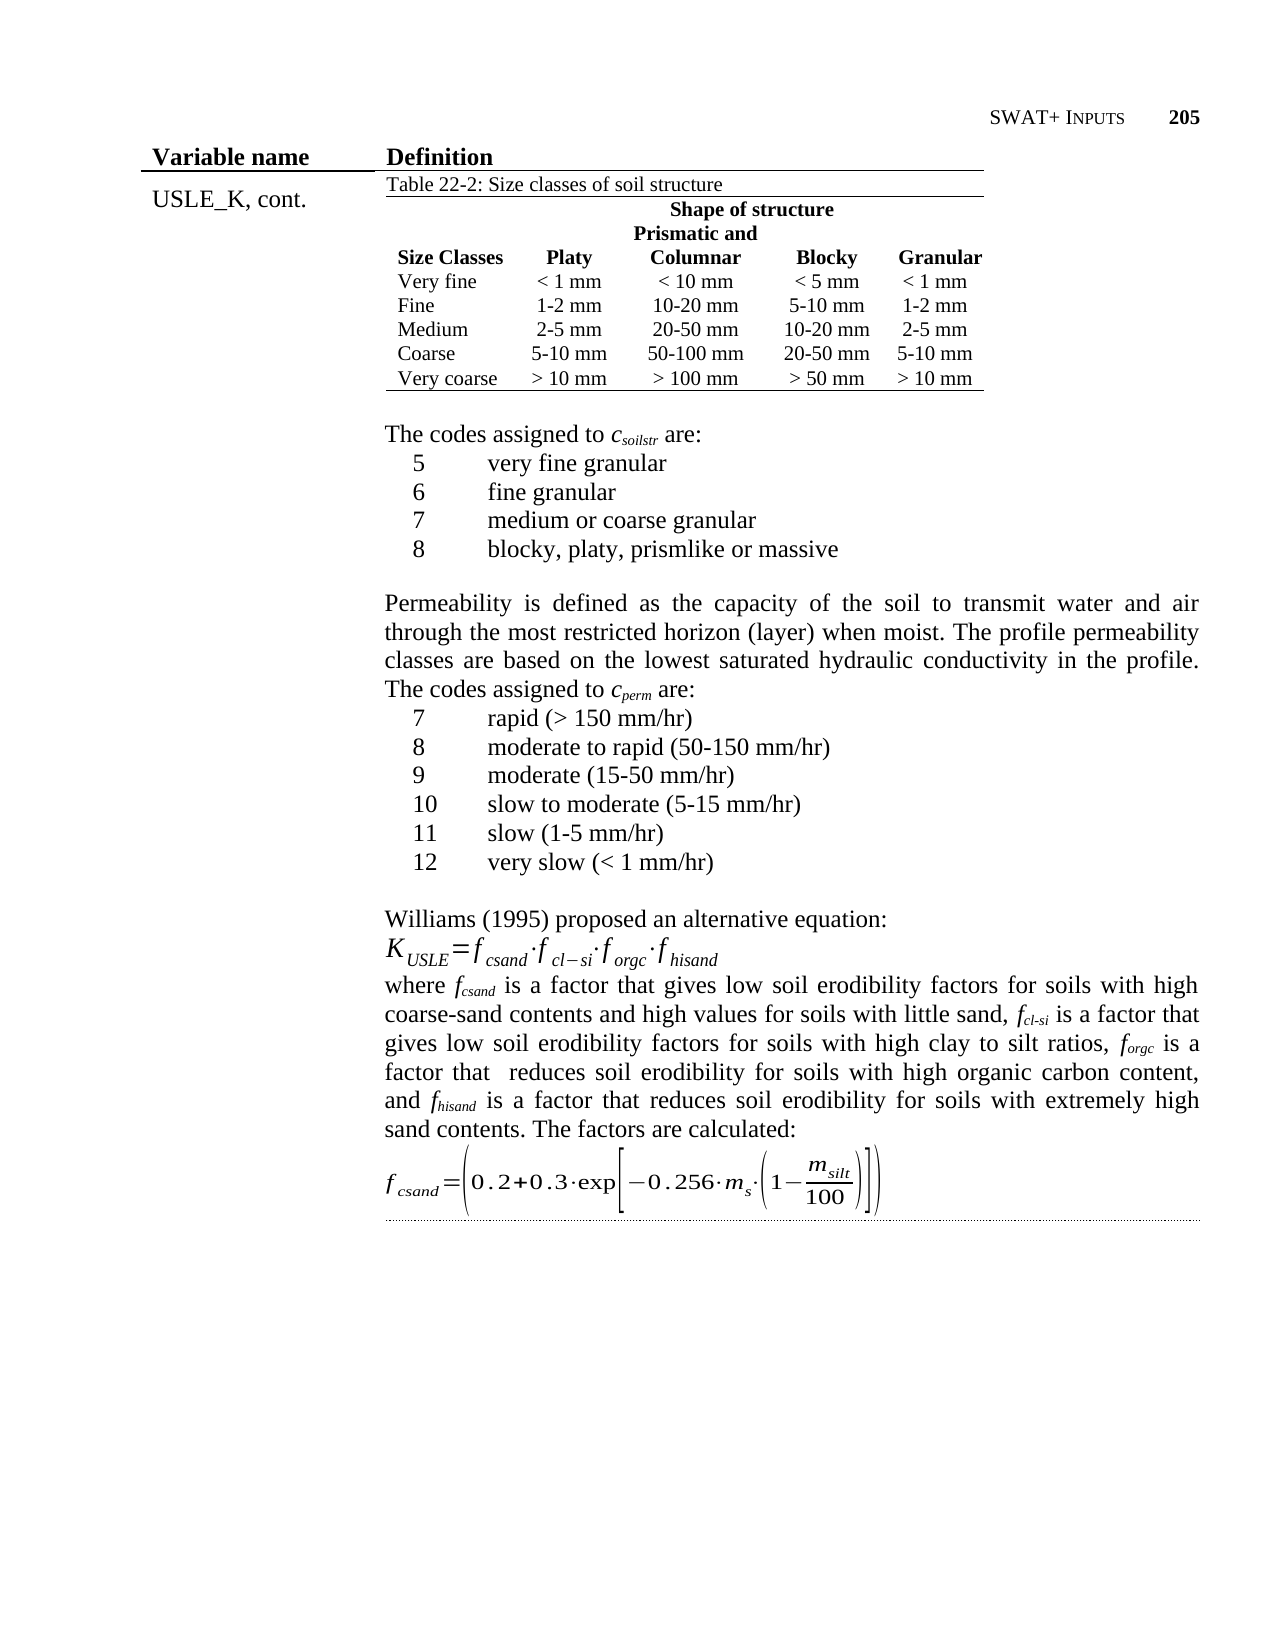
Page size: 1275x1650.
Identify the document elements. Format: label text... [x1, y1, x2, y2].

list very slow (< 1 mm/hr) [412, 847, 1200, 876]
list fine granular [412, 477, 1200, 506]
list medium or coarse granular [412, 506, 1200, 534]
list rapid (> 150 mm/hr) [412, 703, 1200, 732]
text Williams (1995) proposed an alternative equation: [384, 904, 1200, 933]
list slow to moderate (5-15 mm/hr) [412, 789, 1200, 818]
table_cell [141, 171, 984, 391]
text Permeability is defined as the capacity of the soil to transmit water and air through the most restricted horizon (layer) when moist. The profile permeability classes are based on the lowest saturated hydraulic conductivity in the profile. The codes assigned to cperm are: [384, 588, 1200, 703]
list very fine granular [412, 448, 1200, 477]
list blocky, platy, prismlike or massive [412, 534, 1200, 563]
text where fcsand is a factor that gives low soil erodibility factors for soils with high coarse-sand contents and high values for soils with little sand, fcl-si is a factor that gives low soil erodibility factors for soils with high clay to silt ratios, forgc is a factor that reduces soil erodibility for soils with high organic carbon content, and fhisand is a factor that reduces soil erodibility for soils with extremely high sand contents. The factors are calculated: [384, 971, 1200, 1143]
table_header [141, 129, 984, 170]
list slow (1-5 mm/hr) [412, 818, 1200, 847]
list moderate to rapid (50-150 mm/hr) [412, 732, 1200, 761]
text The codes assigned to csoilstr are: [384, 419, 1200, 448]
list moderate (15-50 mm/hr) [412, 761, 1200, 789]
